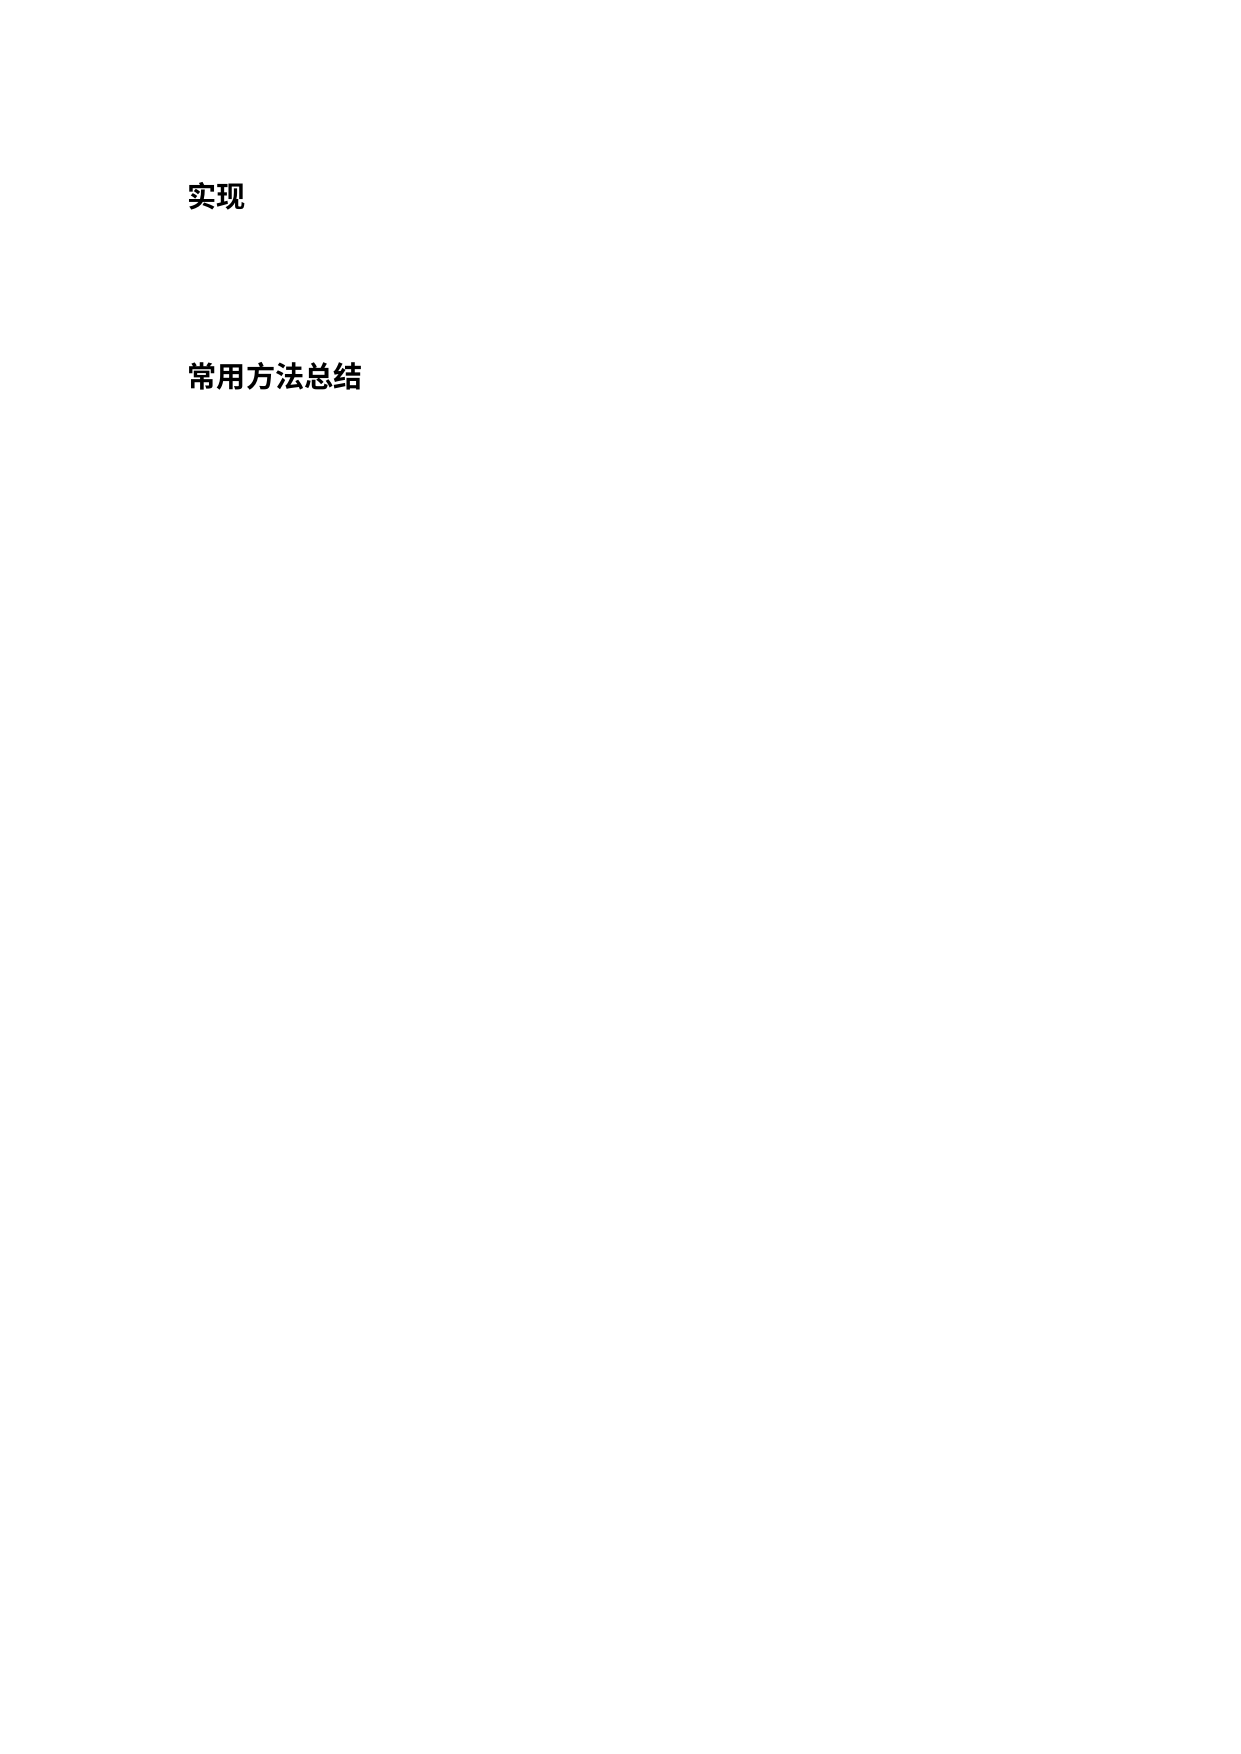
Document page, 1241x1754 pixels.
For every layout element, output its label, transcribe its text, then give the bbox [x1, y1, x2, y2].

subtitle 常用方法总结 [187, 342, 1053, 407]
subtitle 实现 [187, 162, 1053, 227]
